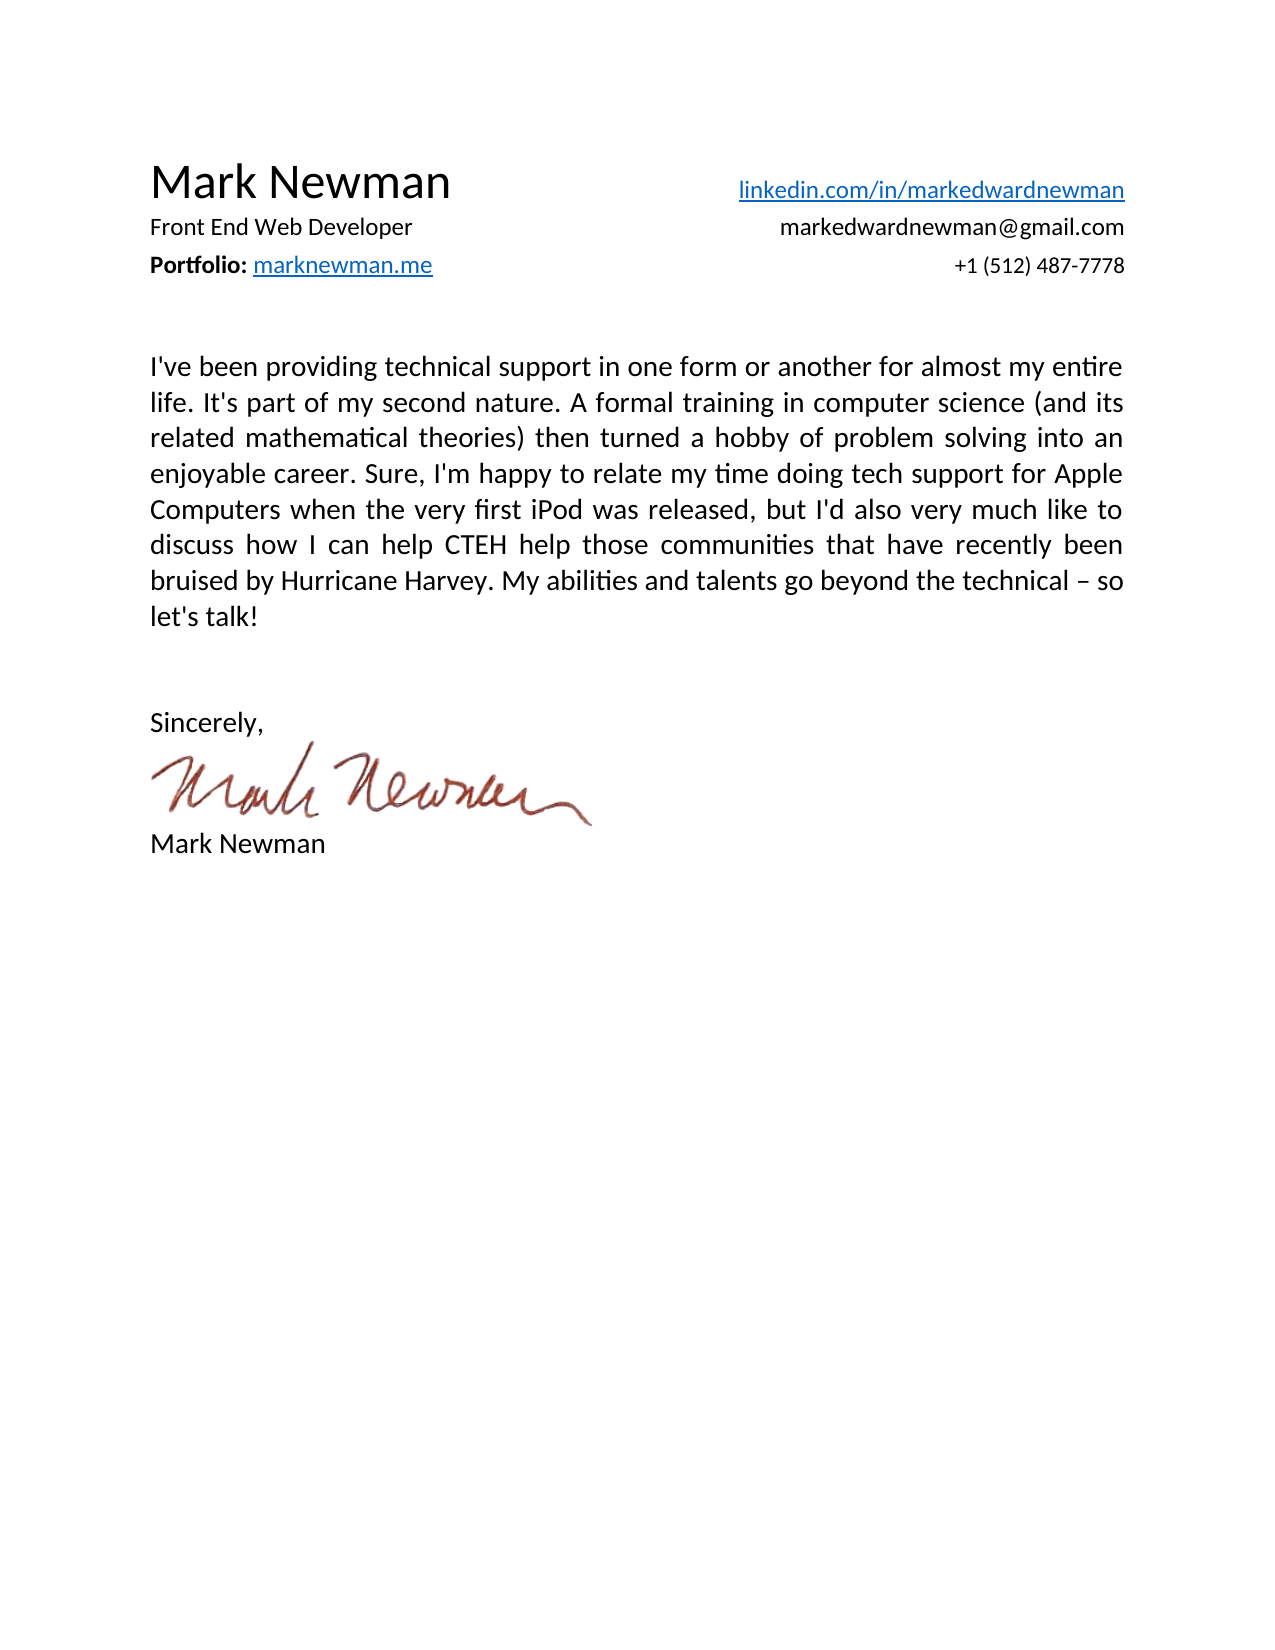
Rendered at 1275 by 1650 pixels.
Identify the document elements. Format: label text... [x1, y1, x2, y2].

text Front End Web Developer markedwardnewman@gmail.com [150, 211, 1125, 242]
picture [150, 740, 593, 826]
text I've been providing technical support in one form or another for almost my entire life. It's part of my second nature. A formal training in computer science (and its related mathematical theories) then turned a hobby of problem solving into an enjoyable career. Sure, I'm happy to relate my time doing tech support for Apple Computers when the very first iPod was released, but I'd also very much like to discuss how I can help CTEH help those communities that have recently been bruised by Hurricane Harvey. My abilities and talents go beyond the technical – so let's talk! [150, 348, 1125, 633]
text Mark Newman linkedin.com/in/markedwardnewman [150, 150, 1125, 211]
text Mark Newman [150, 825, 1125, 861]
text Portfolio: marknewman.me +1 (512) 487-7778 [150, 249, 1125, 280]
text Sincerely, [150, 704, 1125, 740]
